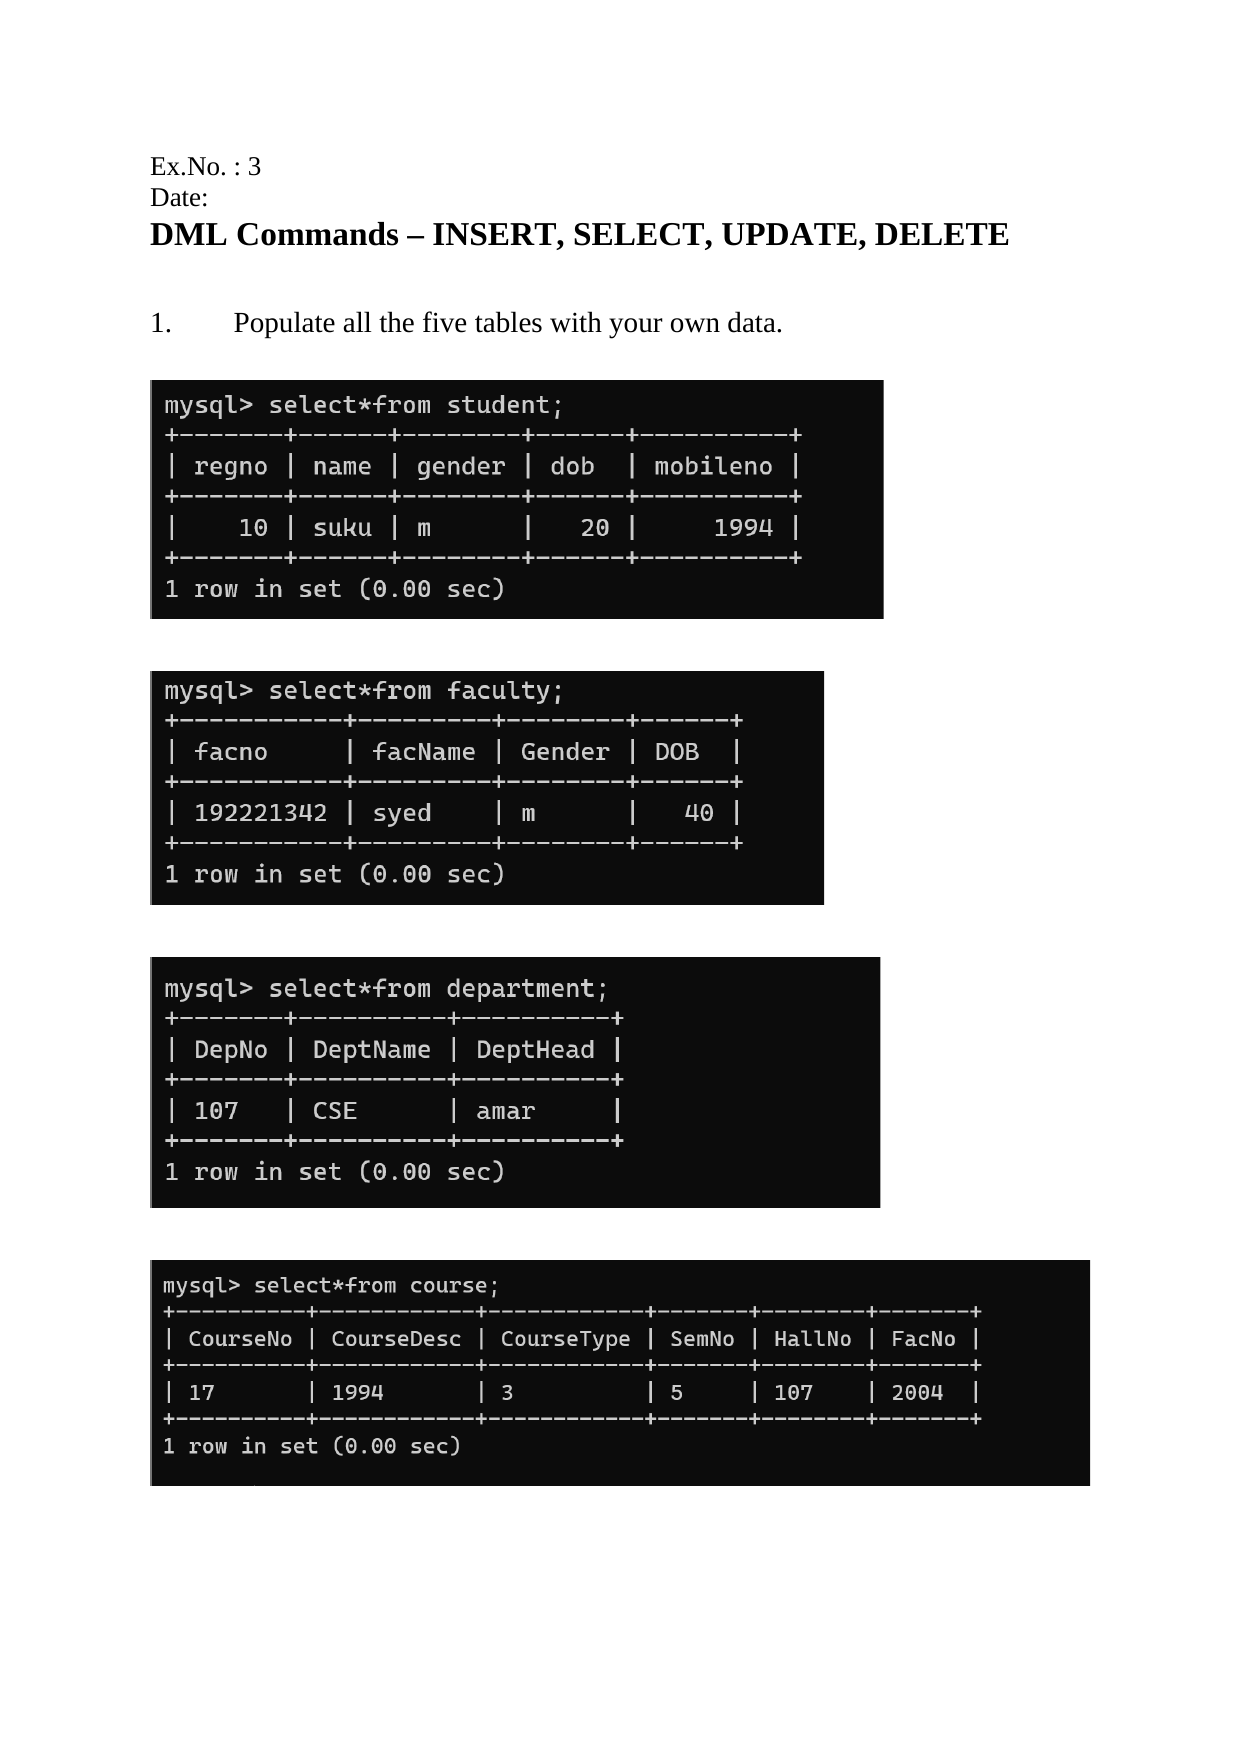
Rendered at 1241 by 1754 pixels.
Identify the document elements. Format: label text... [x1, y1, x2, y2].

text Date: [150, 181, 1090, 212]
picture [150, 1260, 1091, 1486]
picture [150, 380, 884, 619]
picture [150, 671, 825, 905]
picture [150, 957, 881, 1208]
list Populate all the five tables with your own data. [150, 305, 1090, 338]
text Ex.No. : 3 [150, 150, 1090, 181]
text DML Commands – INSERT, SELECT, UPDATE, DELETE [150, 214, 1090, 252]
